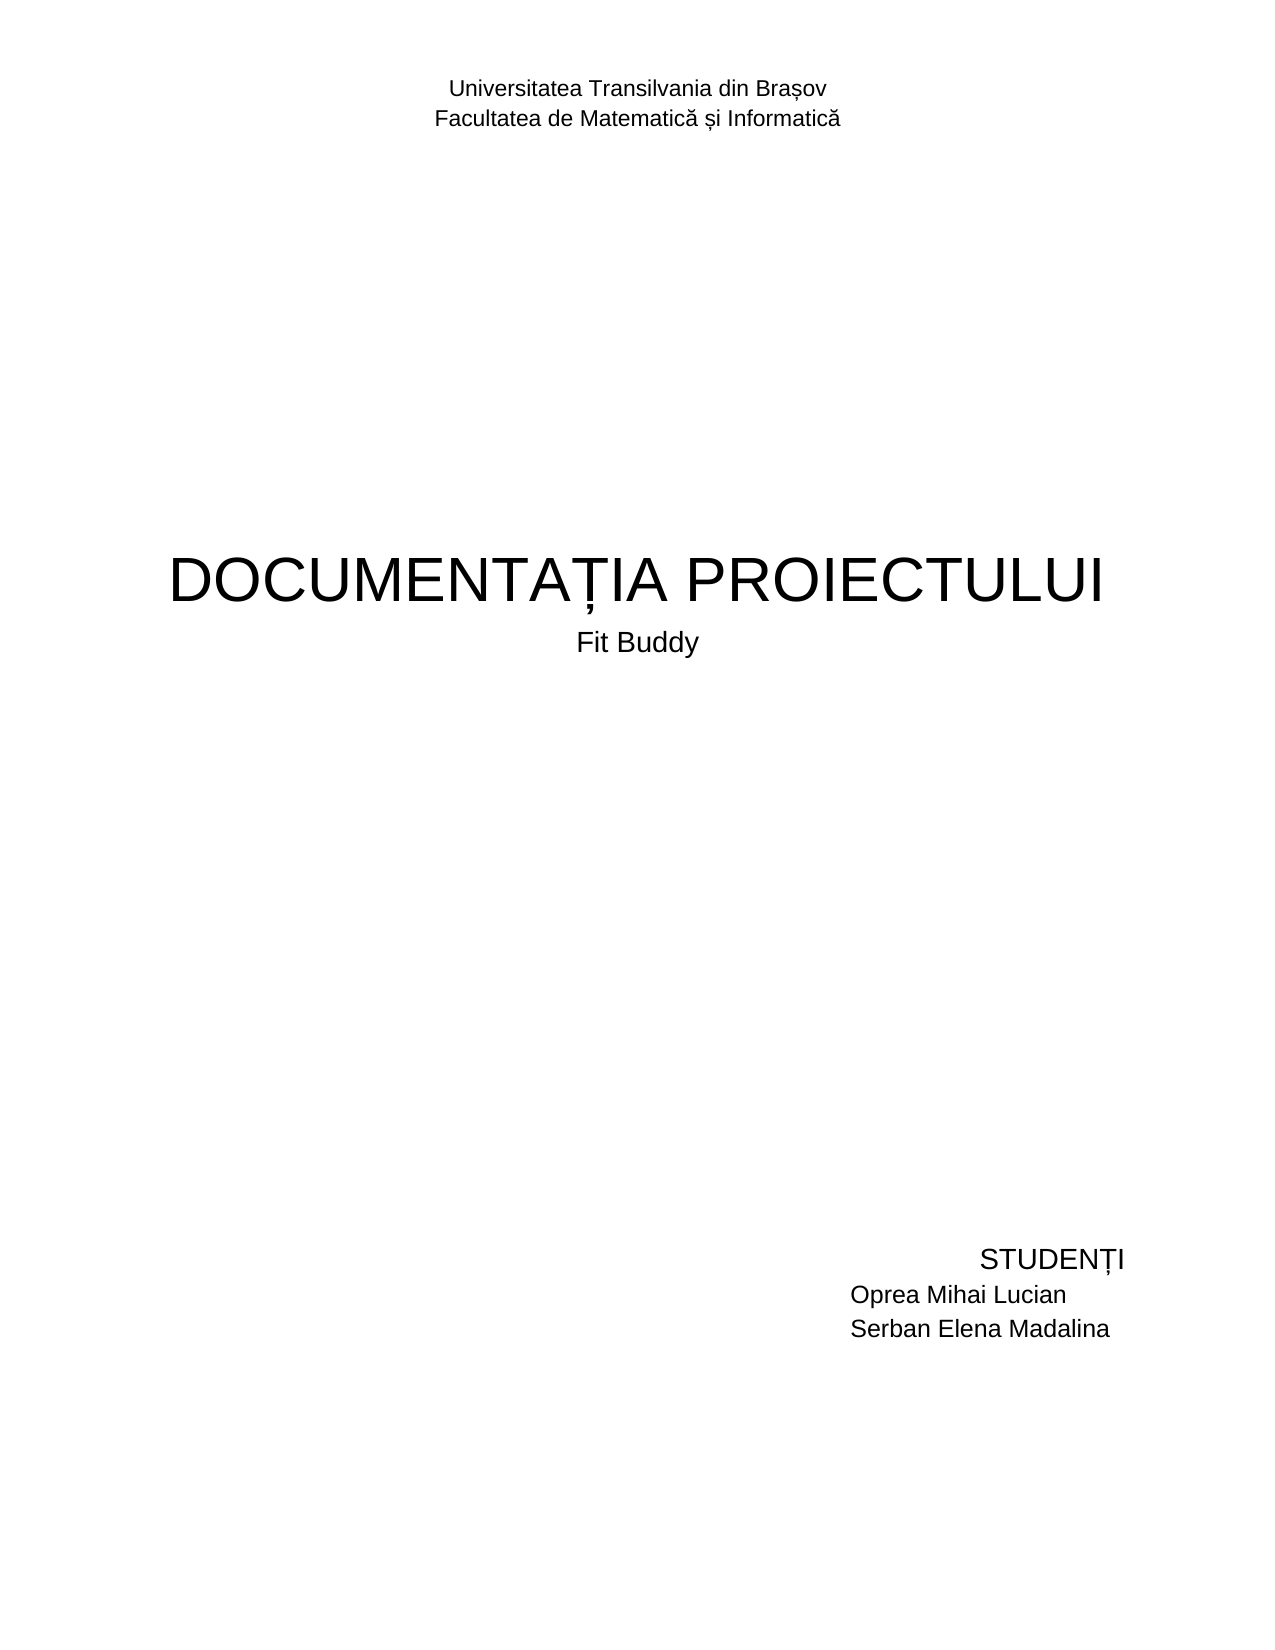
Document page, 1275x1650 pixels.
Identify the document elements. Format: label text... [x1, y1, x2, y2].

text DOCUMENTAȚIA PROIECTULUI [150, 543, 1125, 614]
text Serban Elena Madalina [150, 1313, 1125, 1342]
text Oprea Mihai Lucian [150, 1281, 1125, 1309]
text Fit Buddy [150, 625, 1125, 659]
text STUDENȚI [150, 1242, 1125, 1276]
